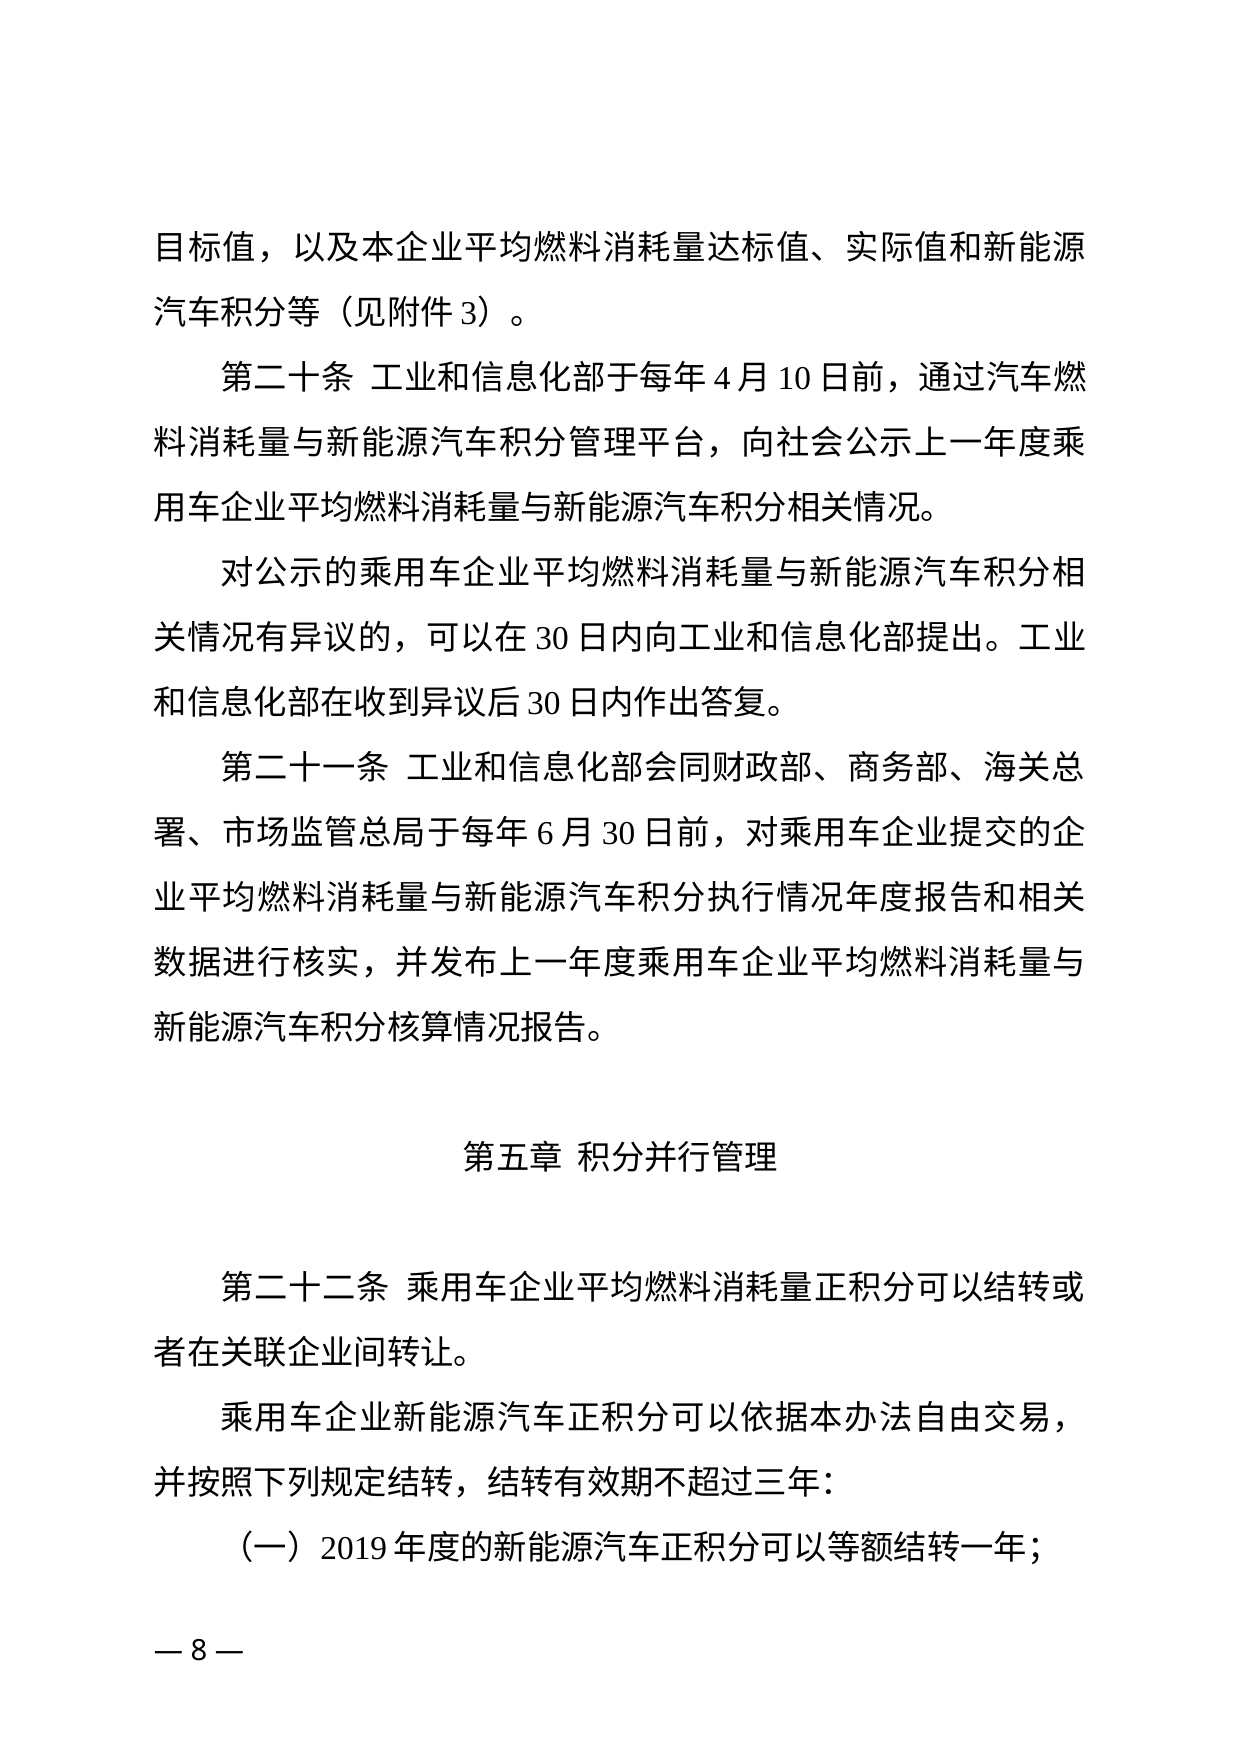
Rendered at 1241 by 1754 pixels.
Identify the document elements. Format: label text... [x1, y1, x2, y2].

text 第二十一条 工业和信息化部会同财政部、商务部、海关总署、市场监管总局于每年6月30日前，对乘用车企业提交的企业平均燃料消耗量与新能源汽车积分执行情况年度报告和相关数据进行核实，并发布上一年度乘用车企业平均燃料消耗量与新能源汽车积分核算情况报告。 [153, 732, 1087, 1057]
text 第二十条 工业和信息化部于每年4月10日前，通过汽车燃料消耗量与新能源汽车积分管理平台，向社会公示上一年度乘用车企业平均燃料消耗量与新能源汽车积分相关情况。 [153, 342, 1087, 537]
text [153, 212, 1087, 342]
text （一）2019年度的新能源汽车正积分可以等额结转一年； [153, 1512, 1087, 1577]
text 对公示的乘用车企业平均燃料消耗量与新能源汽车积分相关情况有异议的，可以在30日内向工业和信息化部提出。工业和信息化部在收到异议后30日内作出答复。 [153, 537, 1087, 732]
text 乘用车企业新能源汽车正积分可以依据本办法自由交易，并按照下列规定结转，结转有效期不超过三年： [153, 1382, 1087, 1512]
text 第二十二条 乘用车企业平均燃料消耗量正积分可以结转或者在关联企业间转让。 [153, 1252, 1087, 1382]
list 第五章 积分并行管理 [153, 1122, 1087, 1187]
